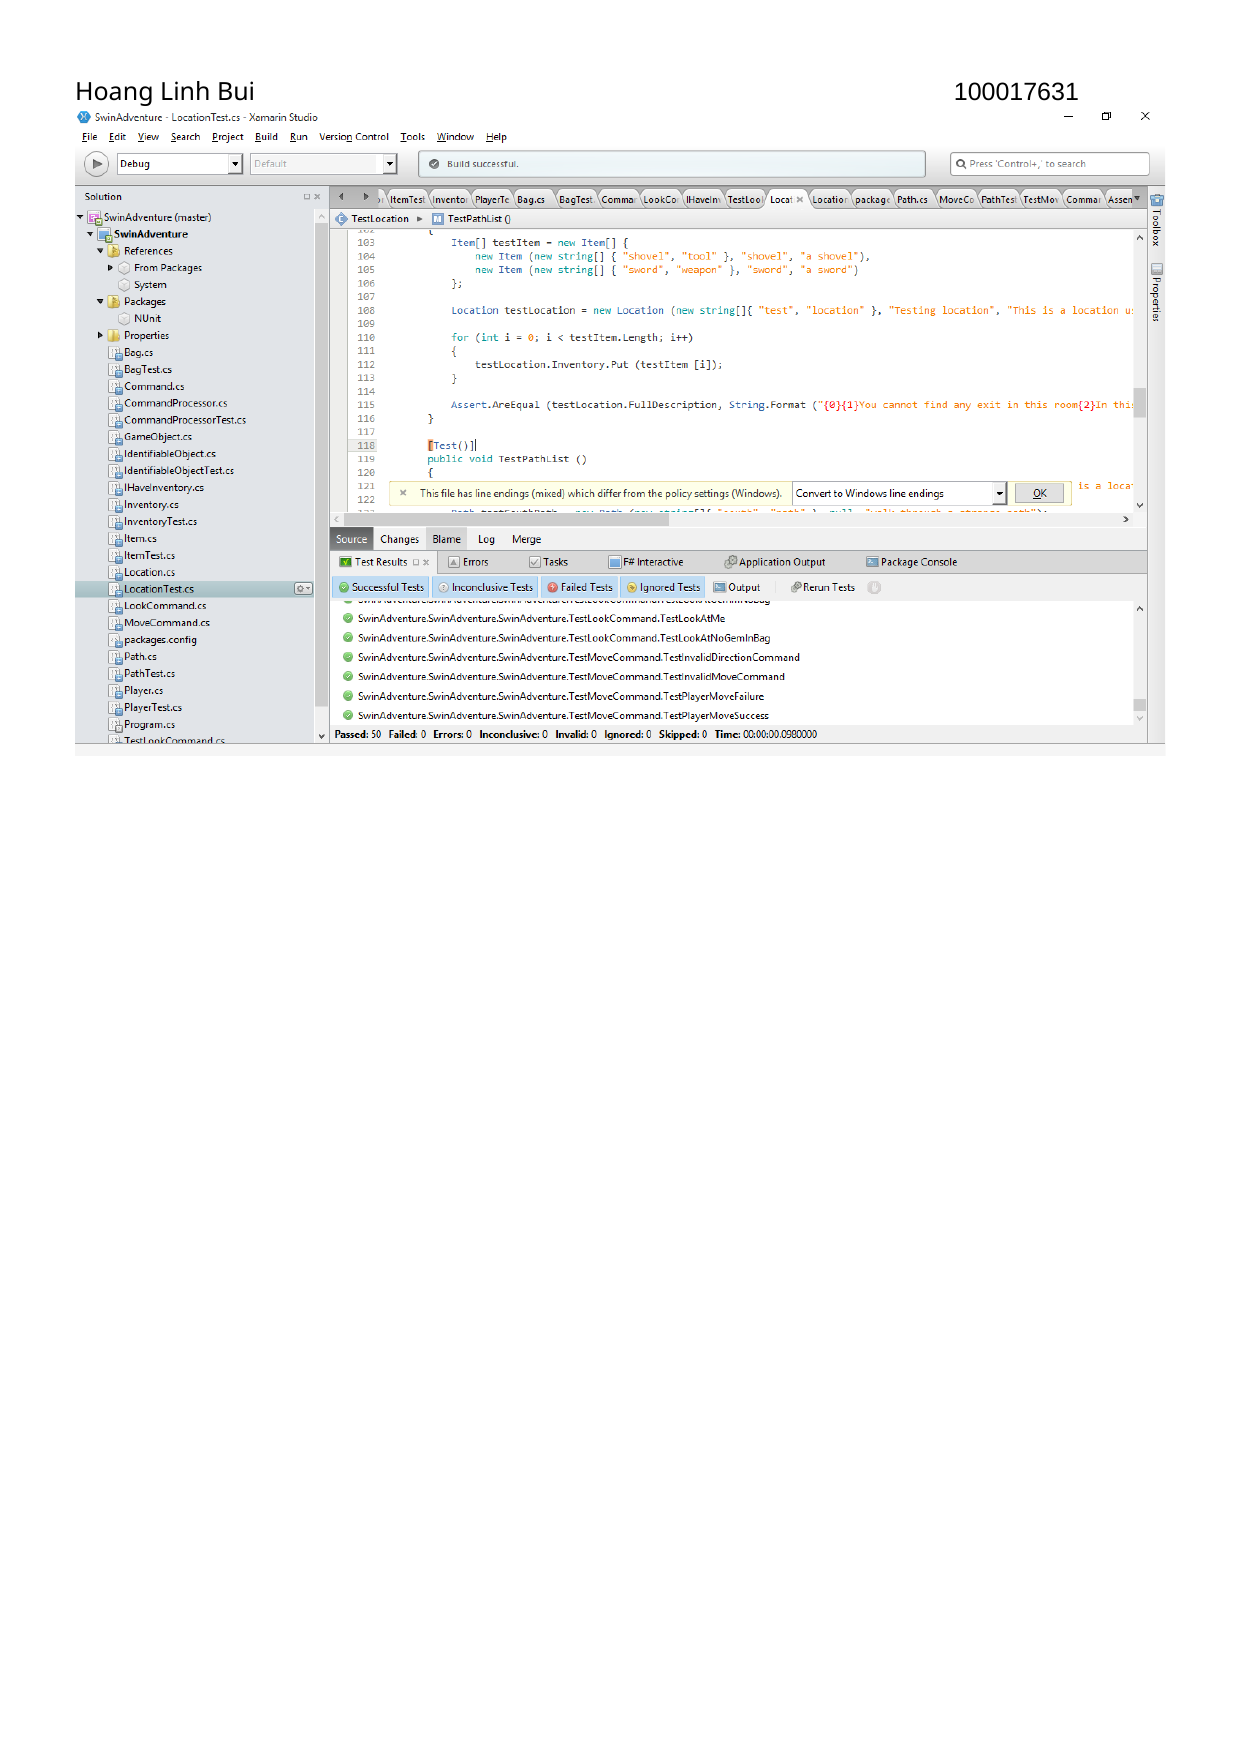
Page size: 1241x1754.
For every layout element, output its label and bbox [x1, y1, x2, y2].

picture [75, 107, 1166, 756]
